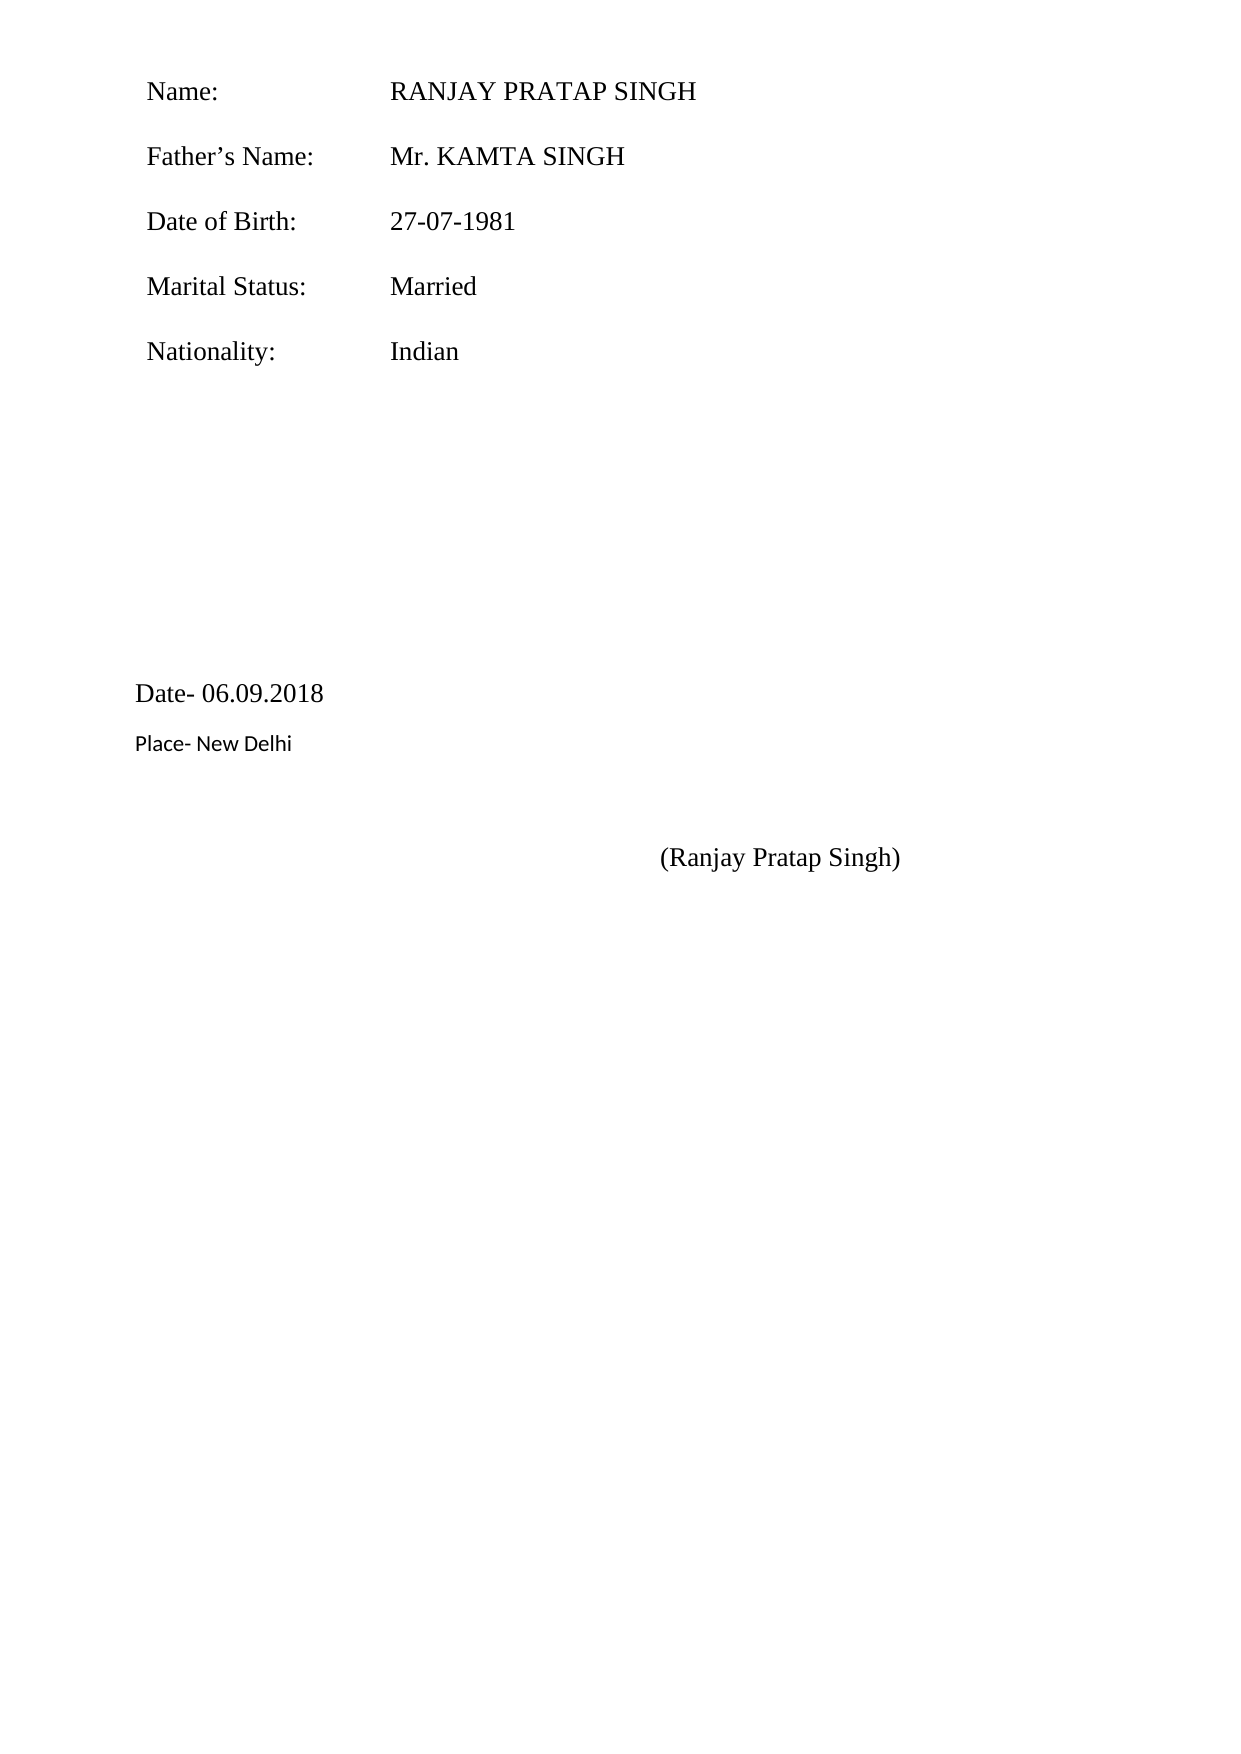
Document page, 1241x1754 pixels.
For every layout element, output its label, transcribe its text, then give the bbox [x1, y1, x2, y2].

text (Ranjay Pratap Singh) [135, 841, 1135, 872]
table_cell Father’s Name: [135, 140, 378, 205]
table_cell Nationality: [135, 335, 378, 649]
text Place- New Delhi [135, 729, 1135, 757]
table_cell Marital Status: [135, 270, 378, 335]
table_cell Mr. KAMTA SINGH [379, 140, 1160, 205]
table_cell Date of Birth: [135, 205, 378, 270]
table_cell Indian [379, 335, 1160, 649]
list Date- 06.09.2018 [135, 649, 1135, 708]
table_cell 27-07-1981 [379, 205, 1160, 270]
table_header Name: [135, 75, 378, 140]
table_header RANJAY PRATAP SINGH [379, 75, 1160, 140]
table_cell Married [379, 270, 1160, 335]
